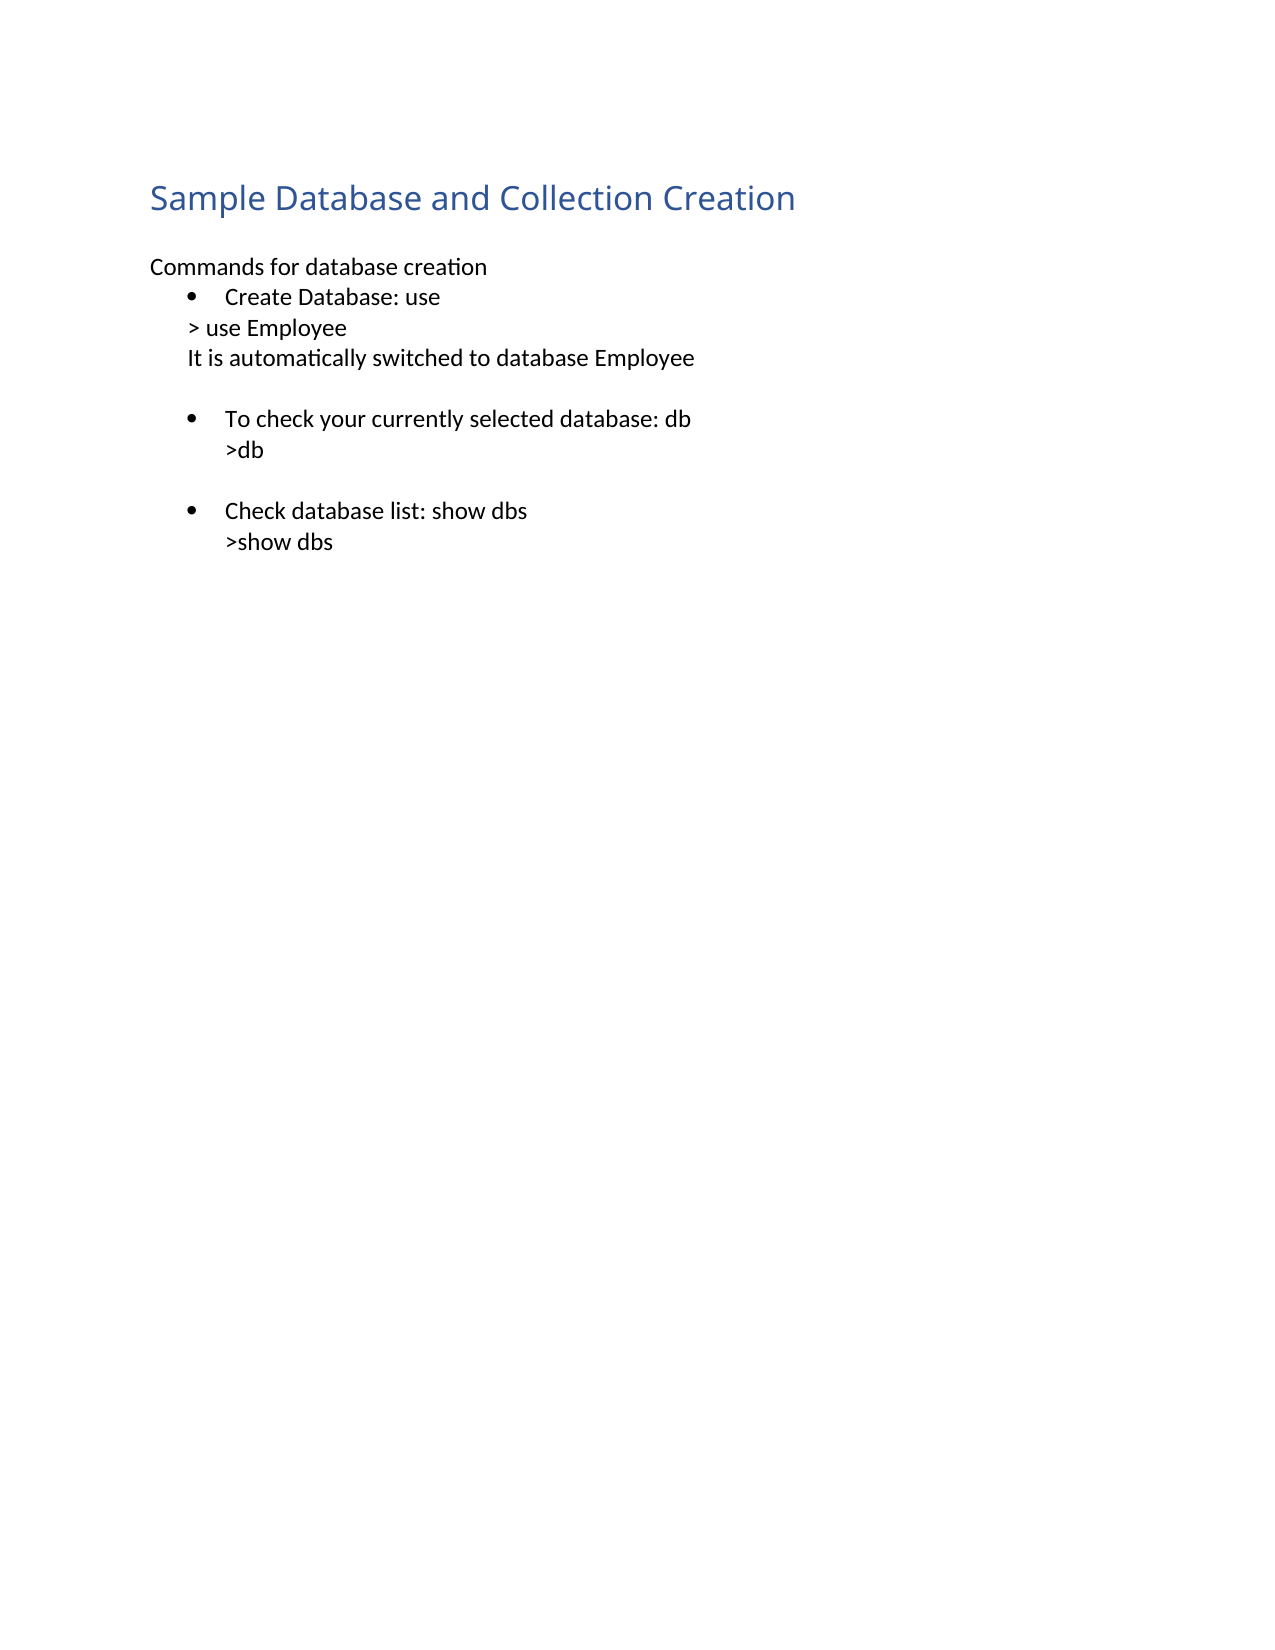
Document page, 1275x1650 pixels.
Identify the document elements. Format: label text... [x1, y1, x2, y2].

text Commands for database creation [150, 251, 1125, 281]
text > use Employee [187, 312, 1125, 342]
list To check your currently selected database: db [187, 403, 1125, 434]
text >db [150, 434, 1125, 464]
list Create Database: use [187, 281, 1125, 312]
subtitle Sample Database and Collection Creation [150, 175, 1125, 220]
text >show dbs [150, 526, 1125, 556]
list Check database list: show dbs [187, 495, 1125, 526]
text It is automatically switched to database Employee [187, 342, 1125, 373]
